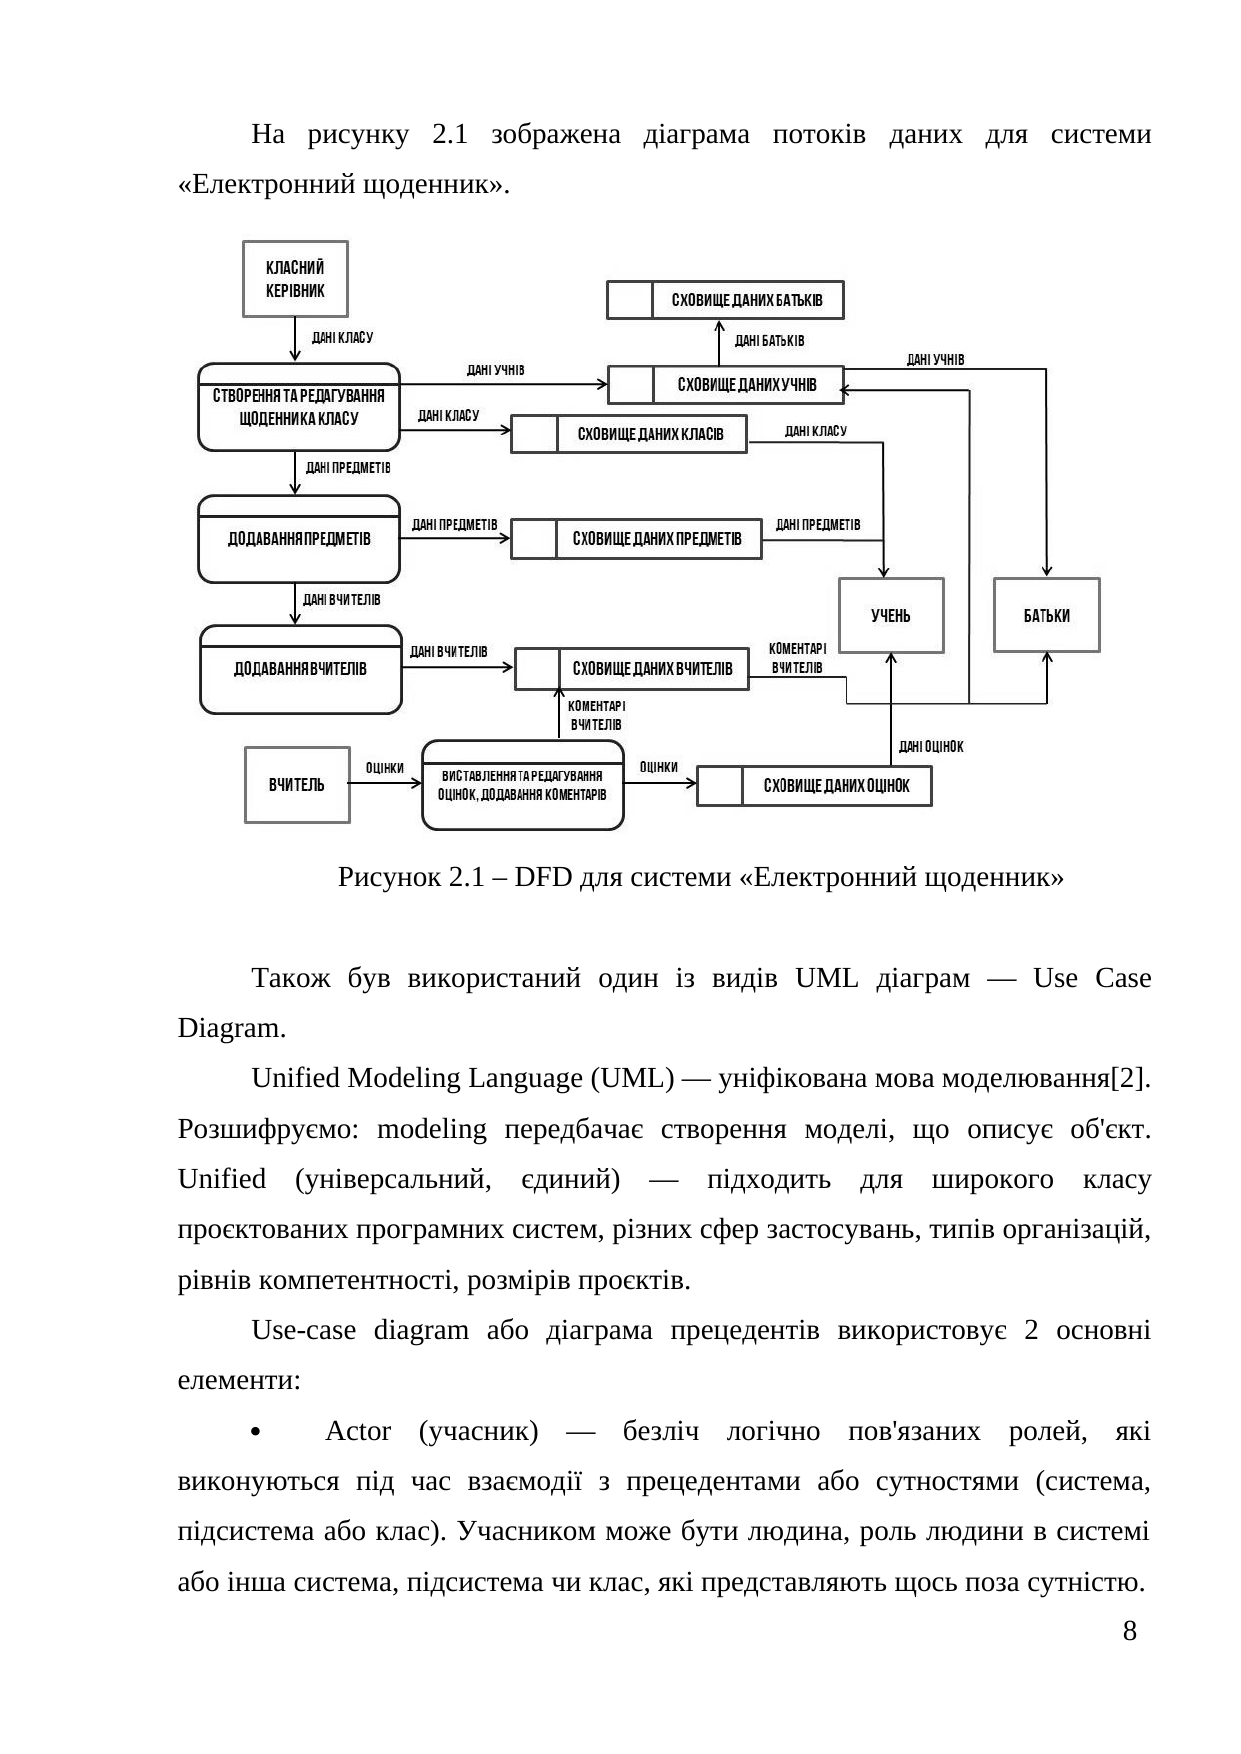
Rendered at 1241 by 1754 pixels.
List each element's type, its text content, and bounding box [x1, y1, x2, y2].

text Unified Modeling Language (UML) — уніфікована мова моделювання[2]. Розшифруємо: modeling передбачає створення моделі, що описує об'єкт. Unified (універсальний, єдиний) — підходить для широкого класу проєктованих програмних систем, різних сфер застосувань, типів організацій, рівнів компетентності, розмірів проєктів. [177, 1061, 1152, 1295]
picture [194, 233, 1108, 839]
text Також був використаний один із видів UML діаграм — Use Case Diagram. [177, 960, 1152, 1044]
text На рисунку 2.1 зображена діаграма потоків даних для системи [179, 116, 1223, 150]
text Use-case diagram або діаграма прецедентів використовує 2 основні елементи: [177, 1312, 1152, 1396]
text «Електронний щоденник». [177, 166, 1223, 200]
list Actor (учасник) — безліч логічно пов'язаних ролей, які виконуються під час взаємодії з прецедентами або сутностями (система, підсистема або клас). Учасником може бути людина, роль людини в системі або інша система, підсистема чи клас, які представляють щось поза сутністю. [177, 1413, 1152, 1597]
